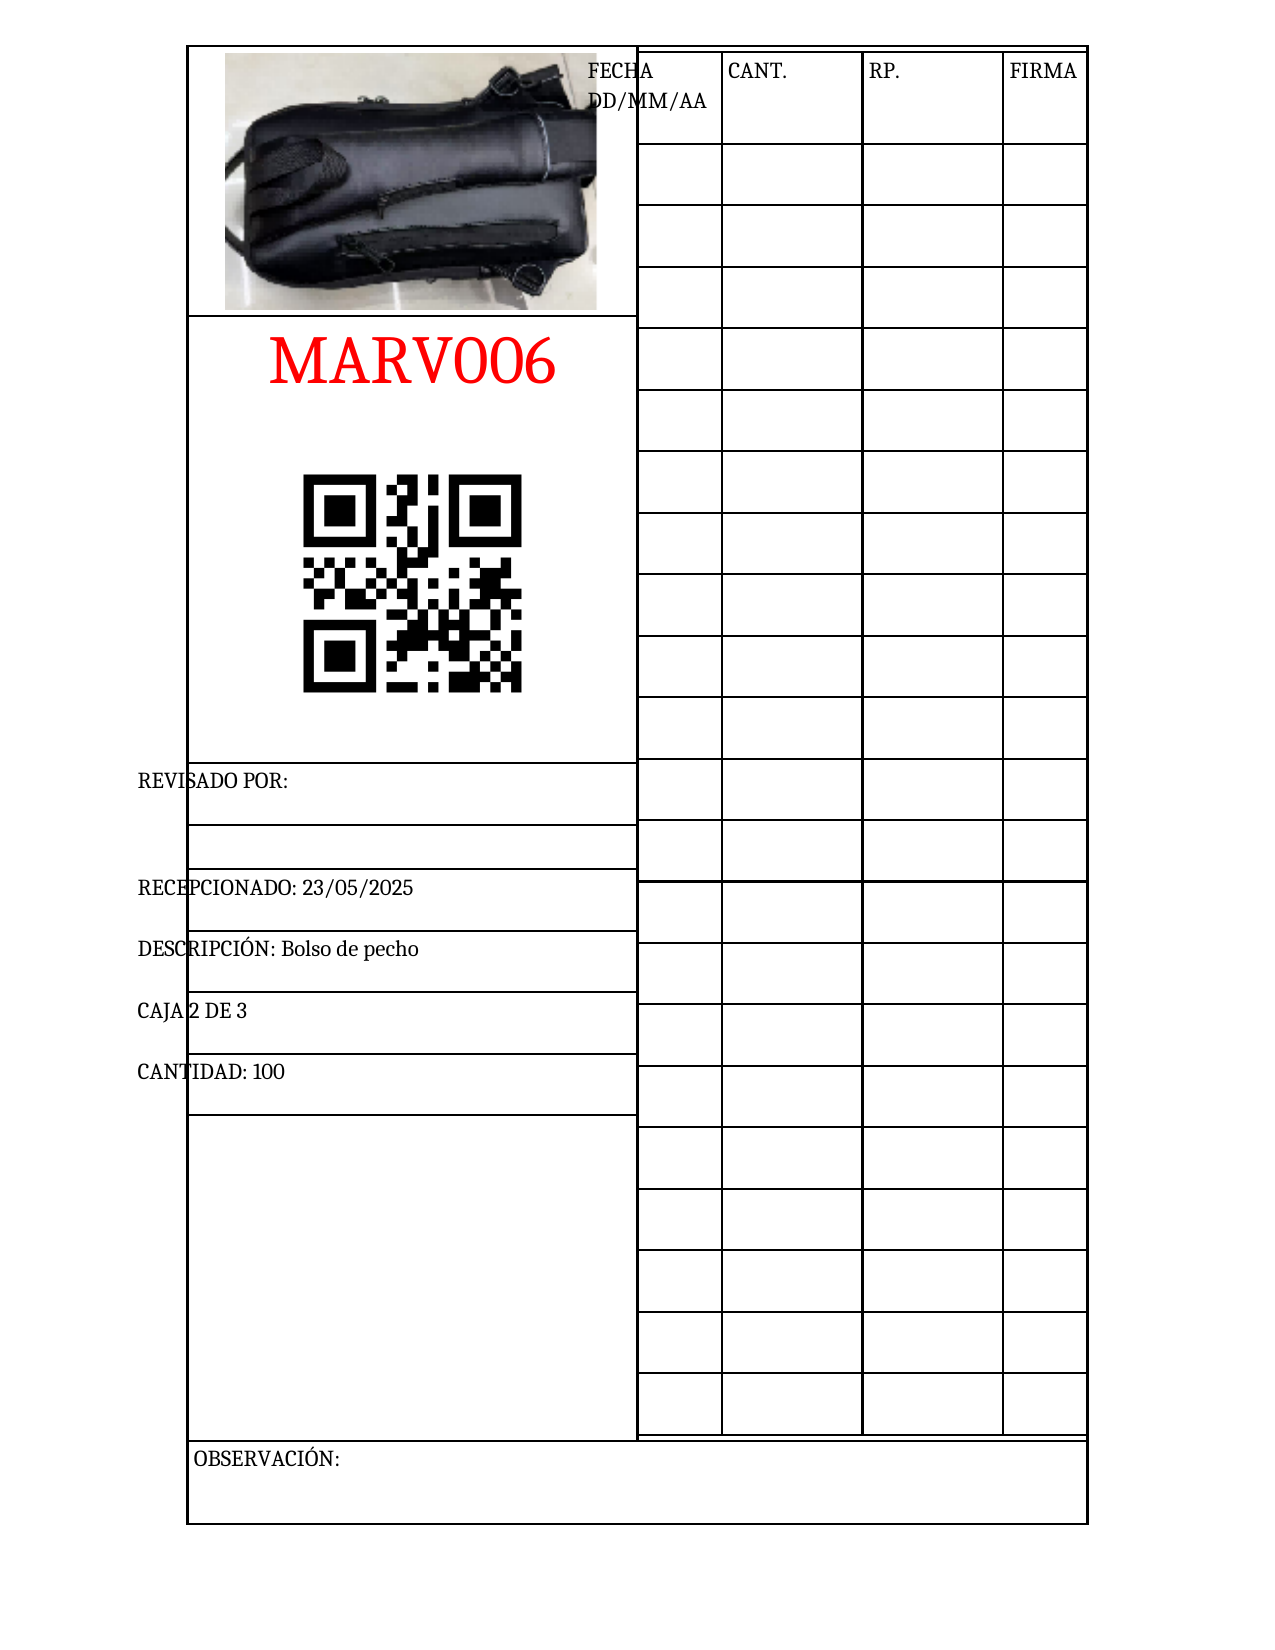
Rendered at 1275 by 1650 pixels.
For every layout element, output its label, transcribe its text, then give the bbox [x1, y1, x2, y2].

table_header [189, 1055, 636, 1114]
table_header [1004, 1067, 1086, 1126]
table_header [864, 1005, 1002, 1065]
table_header [723, 391, 861, 450]
table_header [864, 1313, 1002, 1372]
table_header [864, 1374, 1002, 1434]
table_header [639, 1436, 1086, 1440]
table_header [864, 698, 1002, 758]
table_header [639, 391, 721, 450]
table_header [723, 514, 861, 573]
table_header [1004, 391, 1086, 450]
picture [262, 433, 563, 734]
table_header [723, 1190, 861, 1249]
picture [225, 53, 600, 310]
table_header [723, 1374, 861, 1434]
table_header [864, 1128, 1002, 1188]
table_header [639, 329, 721, 389]
table_header [1004, 1251, 1086, 1311]
table_header [1004, 329, 1086, 389]
table_header [1004, 206, 1086, 266]
table_header [1004, 268, 1086, 327]
table_header [639, 53, 721, 143]
table_header [639, 944, 721, 1003]
table_header [723, 637, 861, 696]
table_header [864, 452, 1002, 512]
table_header [1004, 1313, 1086, 1372]
table_header [639, 47, 1086, 51]
table_header [1004, 53, 1086, 143]
table_header [723, 206, 861, 266]
table_header [723, 452, 861, 512]
table_header [1004, 514, 1086, 573]
picture [592, 94, 598, 107]
table_header [1004, 1374, 1086, 1434]
table_header [189, 870, 636, 930]
table_header [723, 329, 861, 389]
table_header [723, 575, 861, 635]
table_header [864, 206, 1002, 266]
table_cell OBSERVACIÓN: [189, 1442, 1086, 1523]
table_header [639, 760, 721, 819]
table_header [639, 452, 721, 512]
table_header [1004, 637, 1086, 696]
table_header [639, 1251, 721, 1311]
table_header [639, 514, 721, 573]
table_header [864, 1190, 1002, 1249]
table_header [189, 826, 636, 868]
table_header [723, 944, 861, 1003]
table_header [189, 993, 636, 1053]
table_header [639, 575, 721, 635]
table_header [723, 145, 861, 204]
table_header [1004, 944, 1086, 1003]
table_header [1004, 1005, 1086, 1065]
table_header [723, 53, 861, 143]
table_header [864, 514, 1002, 573]
table_header [864, 268, 1002, 327]
table_header [864, 329, 1002, 389]
table_header [639, 145, 721, 204]
table_header [723, 268, 861, 327]
table_header [639, 883, 721, 942]
table_header [1004, 1128, 1086, 1188]
table_header [639, 1128, 721, 1188]
table_header [864, 1251, 1002, 1311]
table_header [864, 760, 1002, 819]
table_header [723, 821, 861, 880]
table_header [723, 1067, 861, 1126]
table_header [864, 821, 1002, 880]
table_header [639, 268, 721, 327]
table_header [723, 1313, 861, 1372]
table_header [639, 698, 721, 758]
table_header [864, 53, 1002, 143]
table_header [639, 1190, 721, 1249]
table_header [639, 1067, 721, 1126]
table_header [189, 764, 636, 824]
table_header [1004, 575, 1086, 635]
table_header [864, 883, 1002, 942]
table_header [639, 1313, 721, 1372]
table_header [864, 637, 1002, 696]
table_header [1004, 821, 1086, 880]
table_header [189, 1116, 636, 1440]
table_header [723, 760, 861, 819]
table_header [639, 821, 721, 880]
table_header [864, 944, 1002, 1003]
table_header [723, 1251, 861, 1311]
table_header [723, 883, 861, 942]
table_header [1004, 452, 1086, 512]
table_header [723, 698, 861, 758]
table_header [1004, 1190, 1086, 1249]
table_header [1004, 883, 1086, 942]
table_header [864, 1067, 1002, 1126]
table_header [864, 575, 1002, 635]
table_header [723, 1128, 861, 1188]
table_header [723, 1005, 861, 1065]
table_header [1004, 698, 1086, 758]
table_header [1004, 145, 1086, 204]
table_header [1004, 760, 1086, 819]
table_header [639, 206, 721, 266]
table_header [189, 47, 636, 315]
table_header [639, 1005, 721, 1065]
table_header [189, 932, 636, 991]
table_header [639, 637, 721, 696]
table_header [639, 1374, 721, 1434]
table_header [189, 317, 636, 762]
table_header [864, 391, 1002, 450]
table_header [864, 145, 1002, 204]
